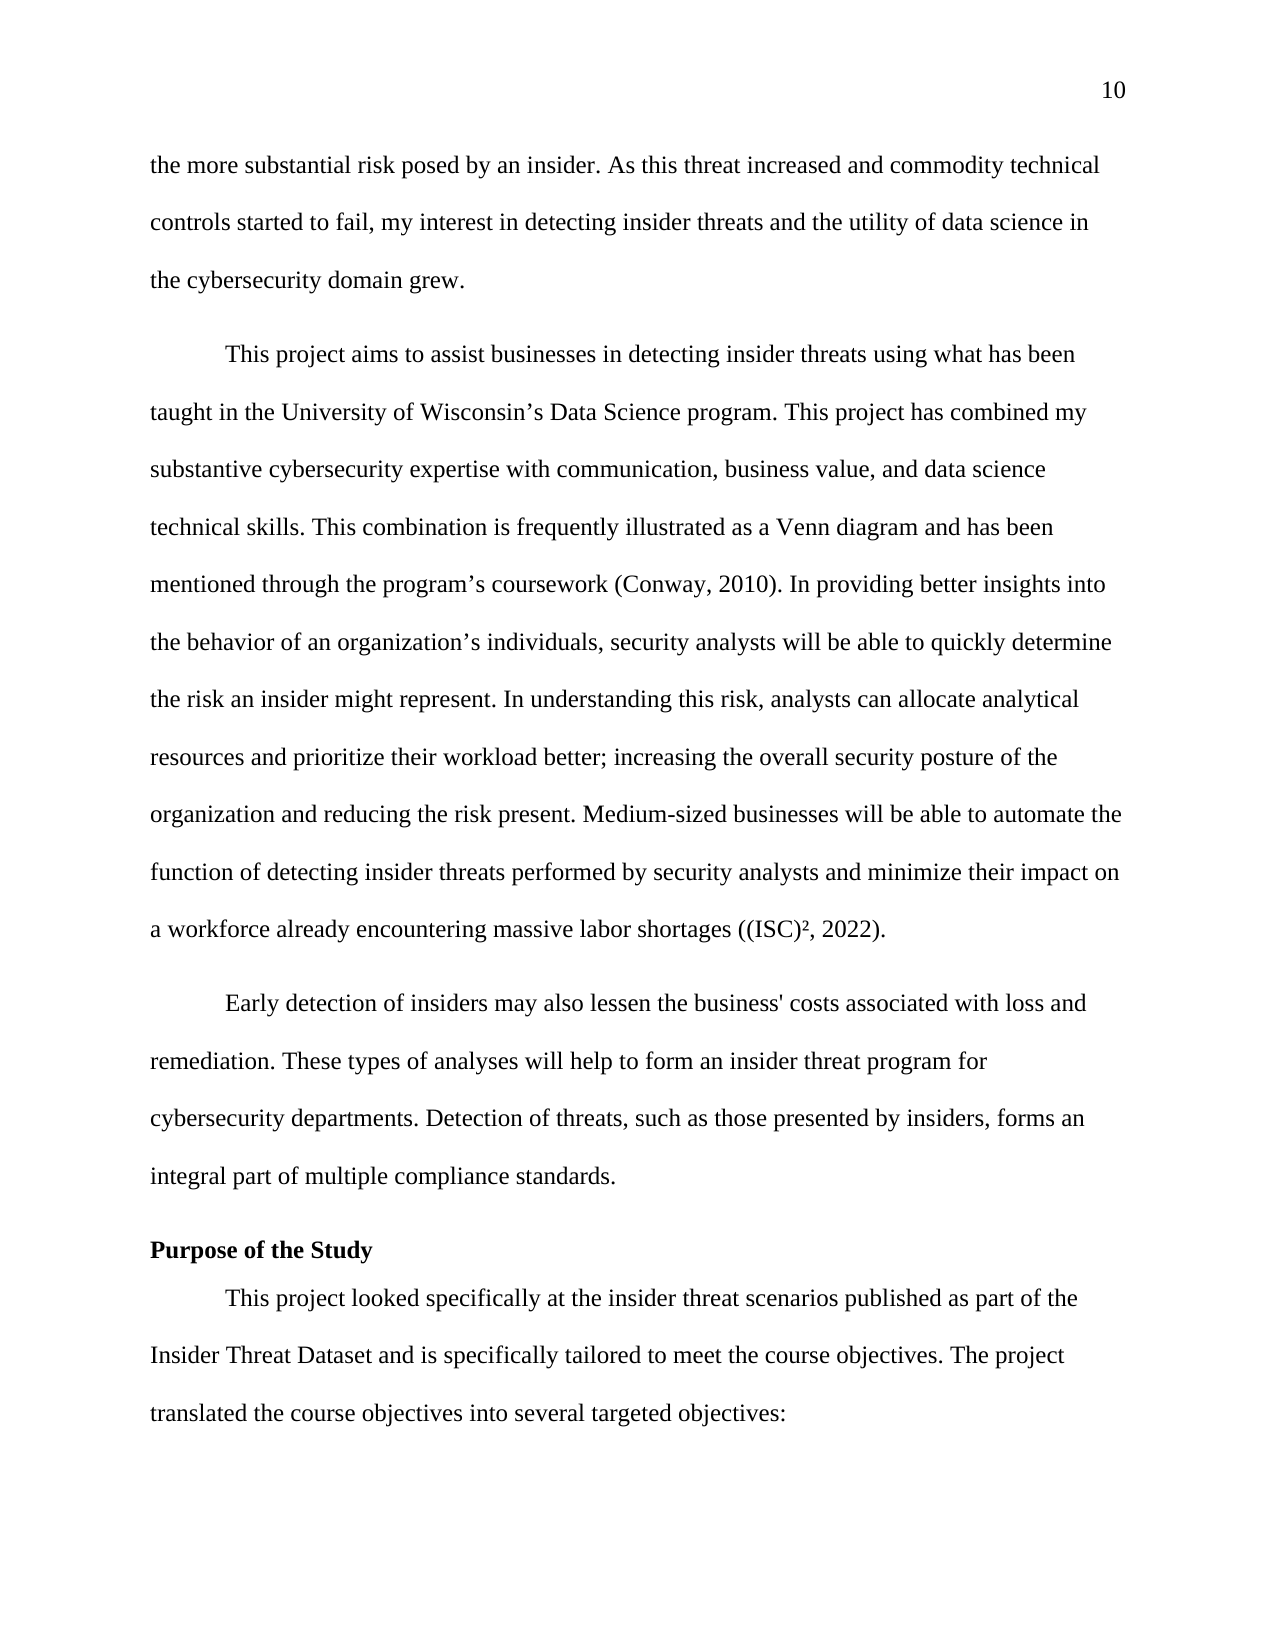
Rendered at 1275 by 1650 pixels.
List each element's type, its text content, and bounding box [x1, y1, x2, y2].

text This project looked specifically at the insider threat scenarios published as part of the Insider Threat Dataset and is specifically tailored to meet the course objectives. The project translated the course objectives into several targeted objectives: [150, 1283, 1125, 1426]
text This project aims to assist businesses in detecting insider threats using what has been taught in the University of Wisconsin’s Data Science program. This project has combined my substantive cybersecurity expertise with communication, business value, and data science technical skills. This combination is frequently illustrated as a Venn diagram and has been mentioned through the program’s coursework (Conway, 2010). In providing better insights into the behavior of an organization’s individuals, security analysts will be able to quickly determine the risk an insider might represent. In understanding this risk, analysts can allocate analytical resources and prioritize their workload better; increasing the overall security posture of the organization and reducing the risk present. Medium-sized businesses will be able to automate the function of detecting insider threats performed by security analysts and minimize their impact on a workforce already encountering massive labor shortages ((ISC)², 2022). [150, 339, 1125, 943]
subtitle Purpose of the Study [150, 1235, 1125, 1264]
text Early detection of insiders may also lessen the business' costs associated with loss and remediation. These types of analyses will help to form an insider threat program for cybersecurity departments. Detection of threats, such as those presented by insiders, forms an integral part of multiple compliance standards. [150, 988, 1125, 1189]
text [150, 150, 1125, 294]
